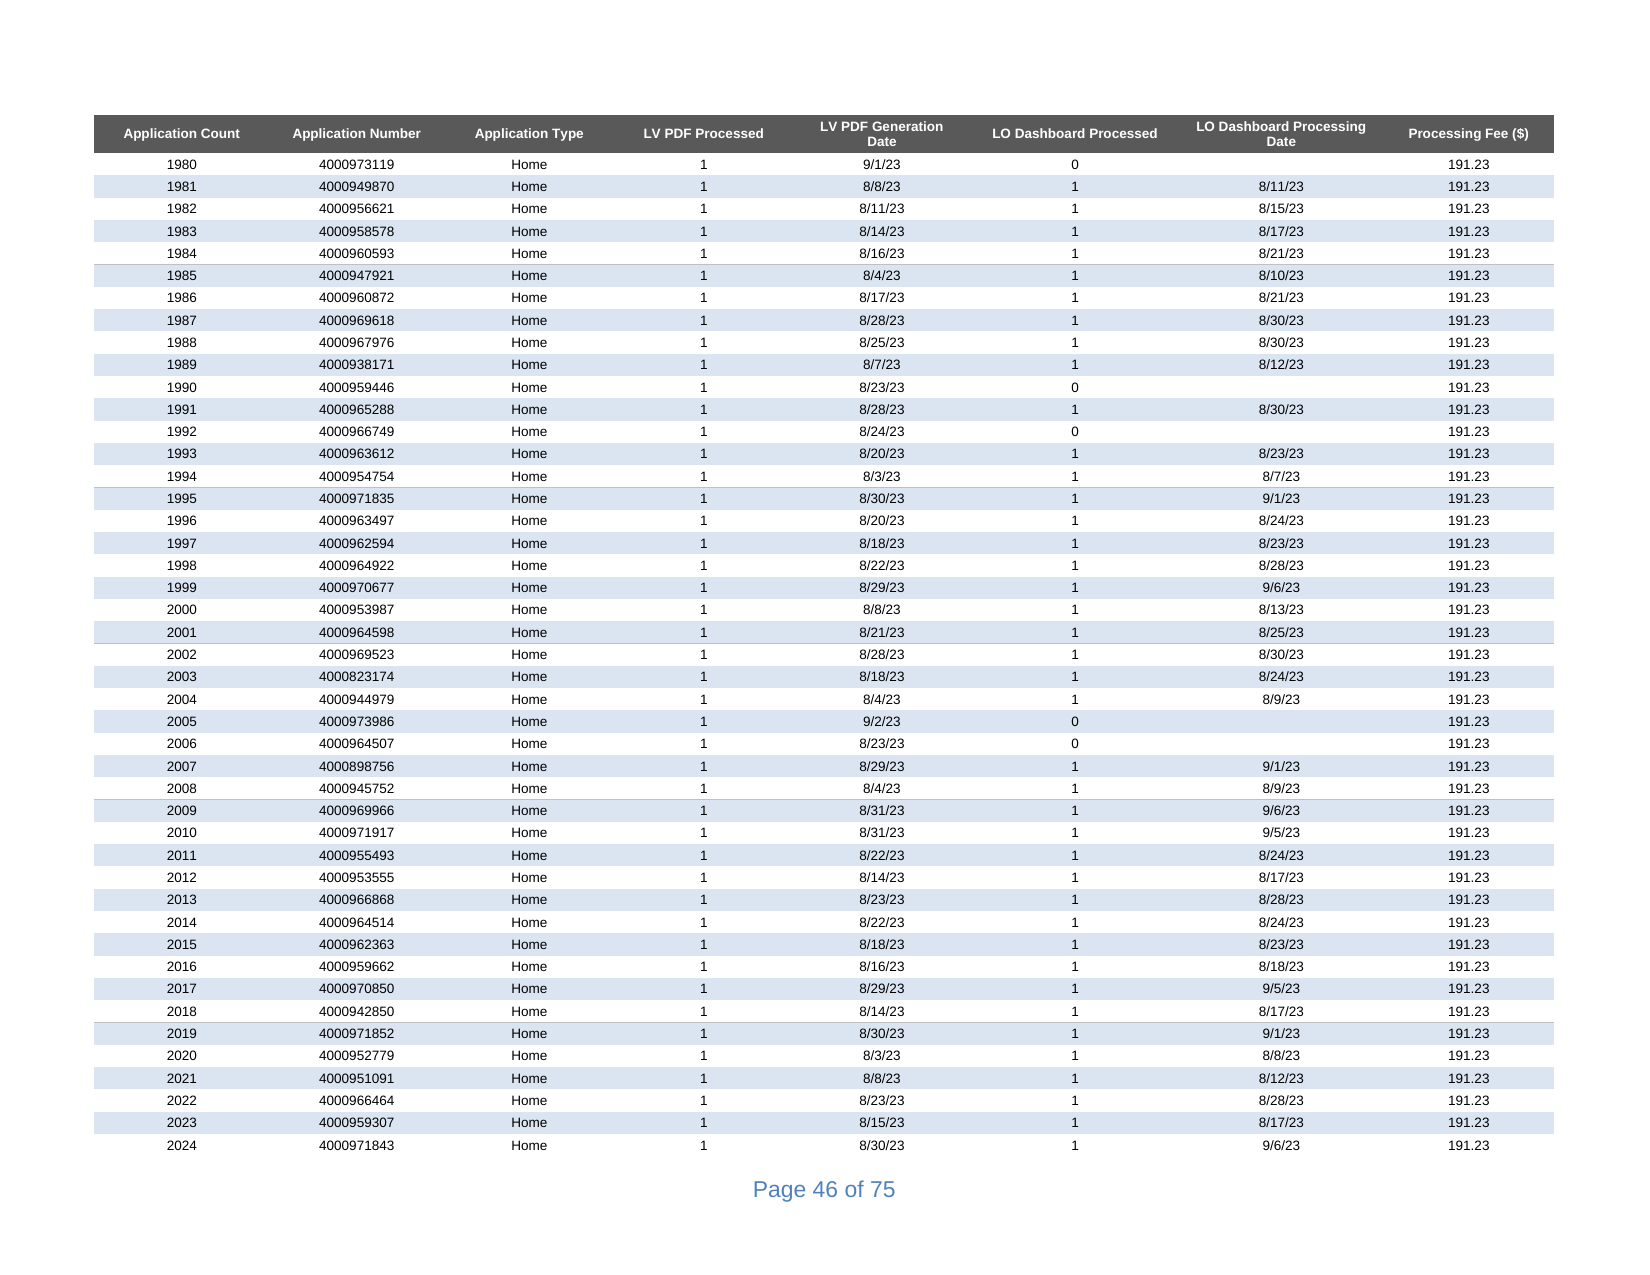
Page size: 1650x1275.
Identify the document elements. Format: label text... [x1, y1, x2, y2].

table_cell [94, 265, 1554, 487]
table_header LO Dashboard Processed [971, 115, 1179, 153]
table_header Application Type [444, 115, 614, 153]
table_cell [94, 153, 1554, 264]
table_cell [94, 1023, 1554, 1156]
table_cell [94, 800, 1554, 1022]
table_header Processing Fee ($) [1383, 115, 1554, 153]
table_header LV PDF Generation Date [793, 115, 971, 153]
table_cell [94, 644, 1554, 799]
table_header Application Count [94, 115, 269, 153]
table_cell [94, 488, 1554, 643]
table_header LV PDF Processed [614, 115, 793, 153]
table_header Application Number [269, 115, 444, 153]
table_header LO Dashboard Processing Date [1179, 115, 1383, 153]
